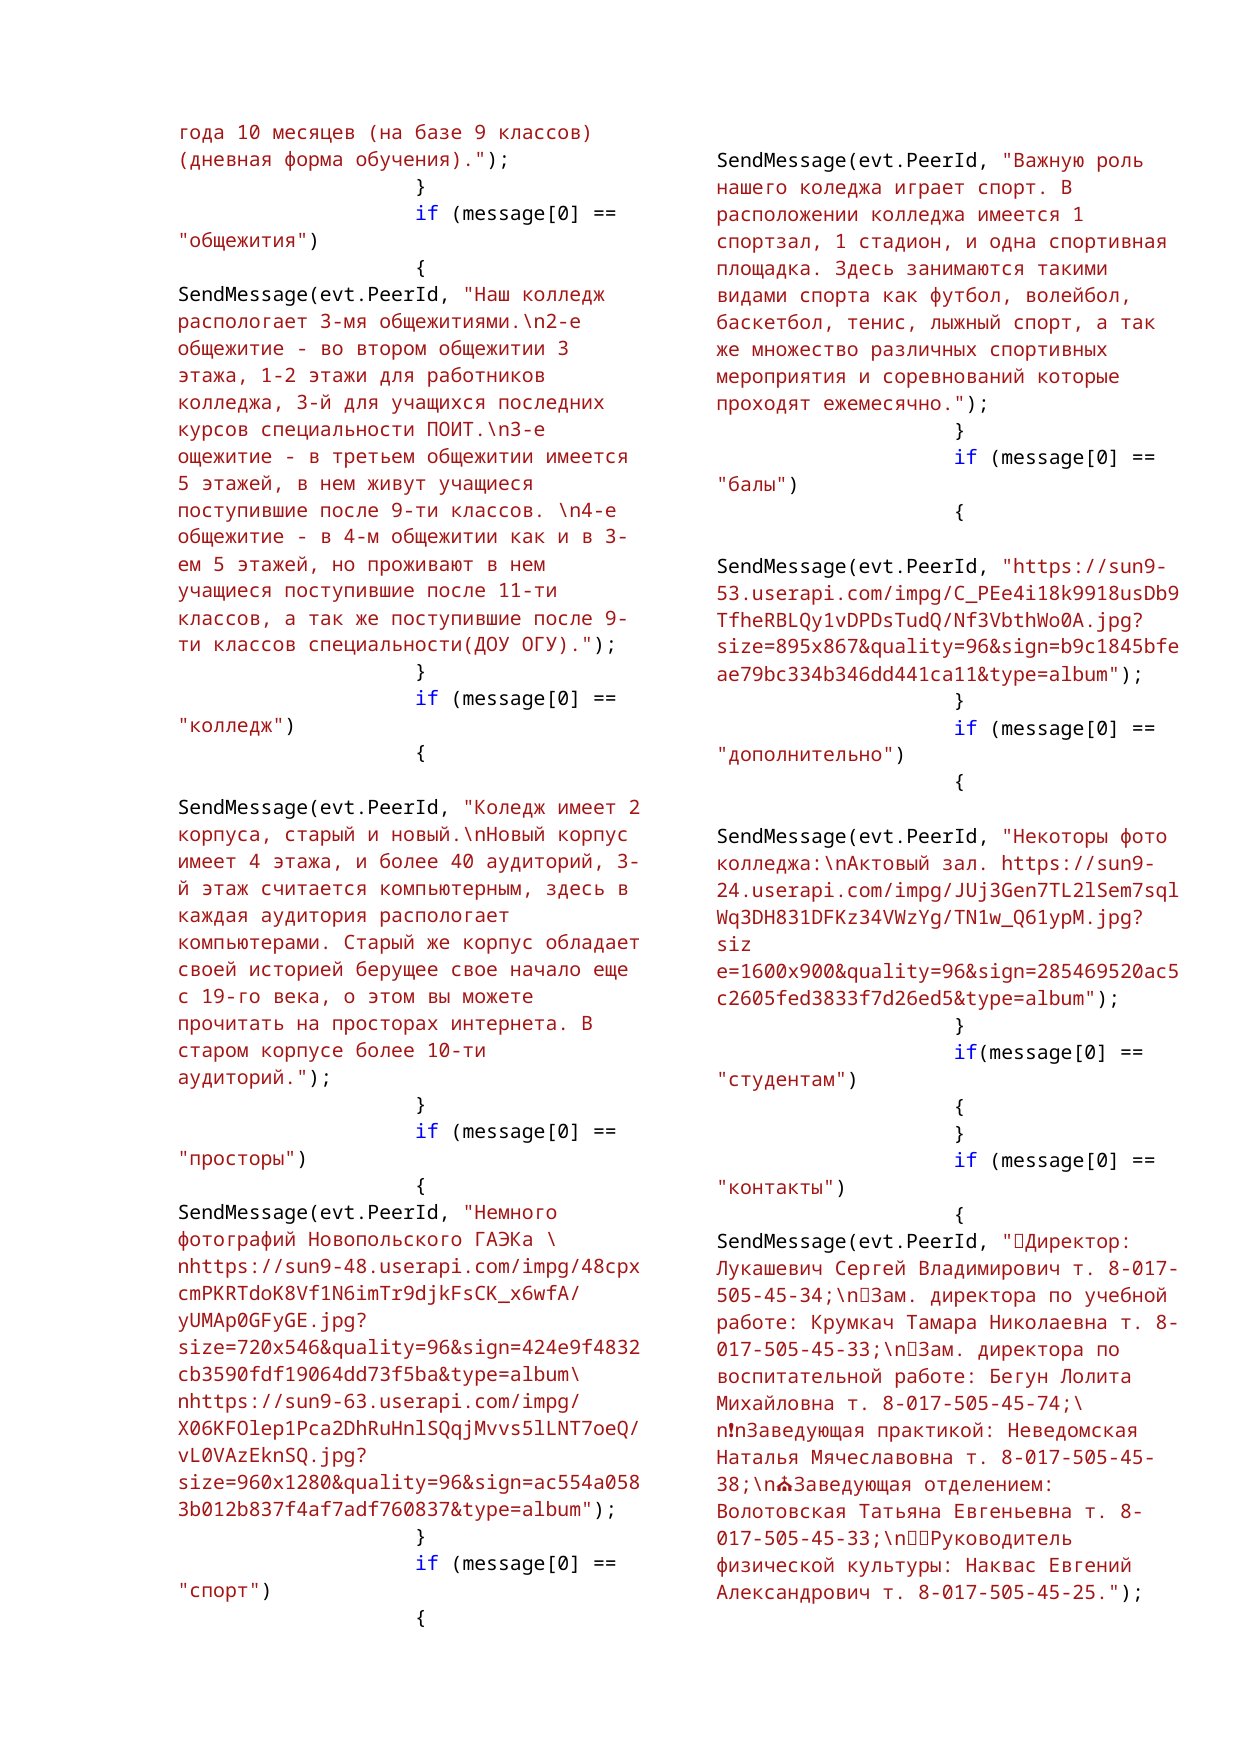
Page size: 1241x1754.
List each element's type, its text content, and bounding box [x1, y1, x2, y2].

text if (message[0] == "просторы") [177, 1117, 642, 1171]
text if (message[0] == "спорт") [177, 1549, 642, 1603]
text if (message[0] == "балы") [716, 443, 1181, 497]
text { [177, 739, 642, 766]
text } [177, 1090, 642, 1117]
text if (message[0] == "колледж") [177, 685, 642, 739]
text if(message[0] == "студентам") [716, 1038, 1181, 1092]
text if (message[0] == "дополнительно") [716, 714, 1181, 768]
text SendMessage(evt.PeerId, "Наш колледж распологает 3-мя общежитиями.\n2-е общежитие - во втором общежитии 3 этажа, 1-2 этажи для работников колледжа, 3-й для учащихся последних курсов специальности ПОИТ.\n3-е ощежитие - в третьем общежитии имеется 5 этажей, в нем живут учащиеся поступившие после 9-ти классов. \n4-е общежитие - в 4-м общежитии как и в 3-ем 5 этажей, но проживают в нем учащиеся поступившие после 11-ти классов, а так же поступившие после 9-ти классов специальности(ДОУ ОГУ)."); [177, 280, 642, 658]
text } [716, 1012, 1181, 1038]
text SendMessage(evt.PeerId, "Коледж имеет 2 корпуса, старый и новый.\nНовый корпус имеет 4 этажа, и более 40 аудиторий, 3-й этаж считается компьютерным, здесь в каждая аудитория распологает компьютерами. Старый же корпус обладает своей историей берущее свое начало еще с 19-го века, о этом вы можете прочитать на просторах интернета. В старом корпусе более 10-ти аудиторий."); [177, 766, 642, 1090]
text { [716, 1092, 1181, 1119]
text } [716, 1119, 1181, 1146]
text } [716, 687, 1181, 714]
text } [177, 172, 642, 199]
text if (message[0] == "контакты") [716, 1146, 1181, 1200]
text { [177, 1603, 642, 1630]
text { [716, 1200, 1181, 1227]
text { [716, 768, 1181, 795]
text } [177, 1522, 642, 1549]
text { [716, 497, 1181, 524]
text } [177, 658, 642, 685]
text SendMessage(evt.PeerId, "Некоторы фото колледжа:\nАктовый зал. https://sun9-24.userapi.com/impg/JUj3Gen7TL2lSem7sqlWq3DH831DFKz34VWzYg/TN1w_Q61ypM.jpg?size=1600x900&quality=96&sign=285469520ac5c2605fed3833f7d26ed5&type=album"); [716, 795, 1181, 1012]
text SendMessage(evt.PeerId, "Важную роль нашего коледжа играет спорт. В расположении колледжа имеется 1 спортзал, 1 стадион, и одна спортивная площадка. Здесь занимаются такими видами спорта как футбол, волейбол, баскетбол, тенис, лыжный спорт, а так же множество различных спортивных мероприятия и соревнований которые проходят ежемесячно."); [716, 118, 1181, 416]
text { [177, 253, 642, 280]
text SendMessage(evt.PeerId, "Немного фотографий Новопольского ГАЭКа \nhttps://sun9-48.userapi.com/impg/48cpxcmPKRTdoK8Vf1N6imTr9djkFsCK_x6wfA/yUMAp0GFyGE.jpg?size=720x546&quality=96&sign=424e9f4832cb3590fdf19064dd73f5ba&type=album\nhttps://sun9-63.userapi.com/impg/X06KFOlep1Pca2DhRuHnlSQqjMvvs5lLNT7oeQ/vL0VAzEknSQ.jpg?size=960x1280&quality=96&sign=ac554a0583b012b837f4af7adf760837&type=album"); [177, 1198, 642, 1522]
text SendMessage(evt.PeerId, "https://sun9-53.userapi.com/impg/C_PEe4i18k9918usDb9TfheRBLQy1vDPDsTudQ/Nf3VbthWo0A.jpg?size=895x867&quality=96&sign=b9c1845bfeae79bc334b346dd441ca11&type=album"); [716, 524, 1181, 687]
text { [177, 1171, 642, 1198]
text SendMessage(evt.PeerId, "🧠Директор: Лукашевич Сергей Владимирович т. 8-017-505-45-34;\n📕Зам. директора по учебной работе: Крумкач Тамара Николаевна т. 8-017-505-45-33;\n🚸Зам. директора по воспитательной работе: Бегун Лолита Михайловна т. 8-017-505-45-74;\n❗nЗаведующая практикой: Неведомская Наталья Мячеславовна т. 8-017-505-45-38;\n⛪Заведующая отделением: Волотовская Татьяна Евгеньевна т. 8-017-505-45-33;\n💪🏻Руководитель физической культуры: Наквас Евгений Александрович т. 8-017-505-45-25."); [716, 1227, 1181, 1605]
text if (message[0] == "общежития") [177, 199, 642, 253]
text } [716, 416, 1181, 443]
